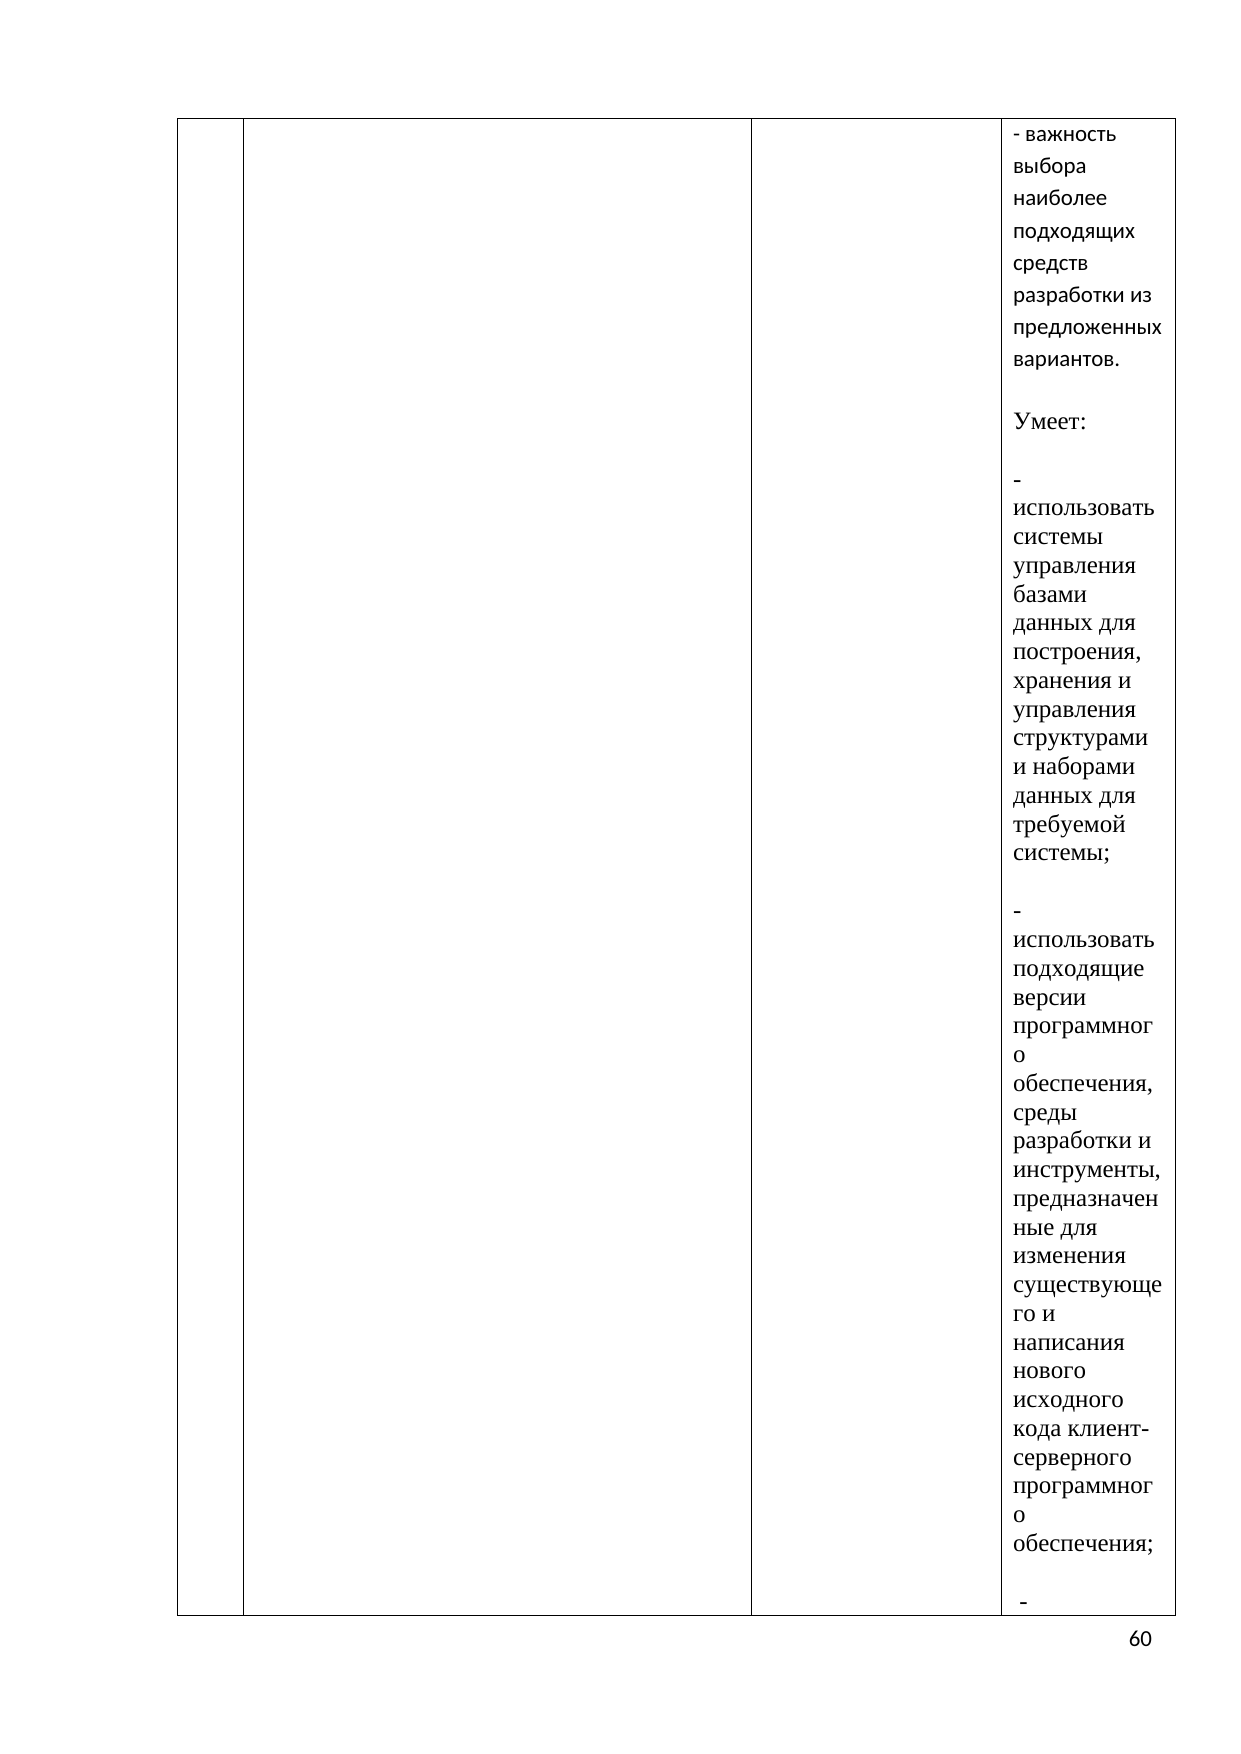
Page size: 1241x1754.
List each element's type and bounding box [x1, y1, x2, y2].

table_cell [1002, 119, 1175, 1614]
table_cell [752, 119, 1001, 1614]
table_cell [244, 119, 751, 1614]
